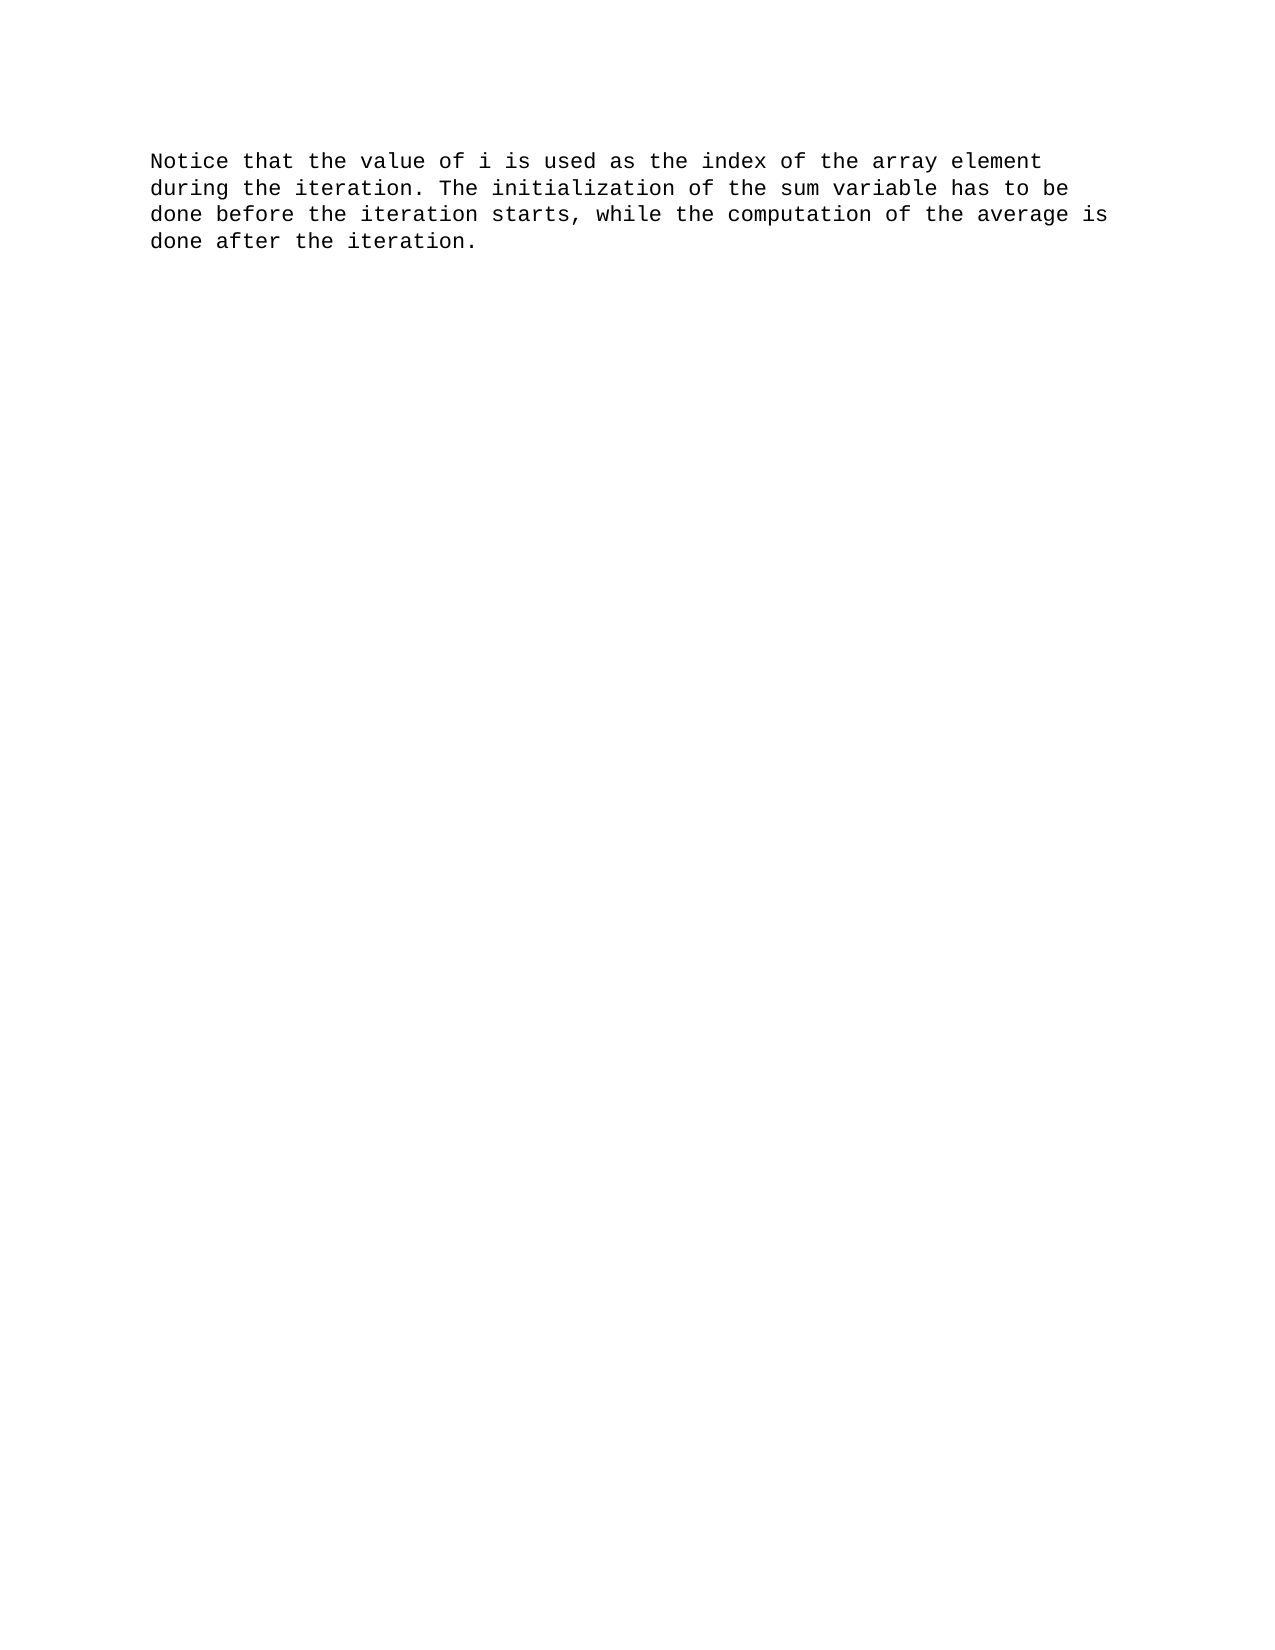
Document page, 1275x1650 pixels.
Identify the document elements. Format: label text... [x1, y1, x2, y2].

text Notice that the value of i is used as the index of the array element during the iteration. The initialization of the sum variable has to be done before the iteration starts, while the computation of the average is done after the iteration. [150, 150, 1125, 255]
